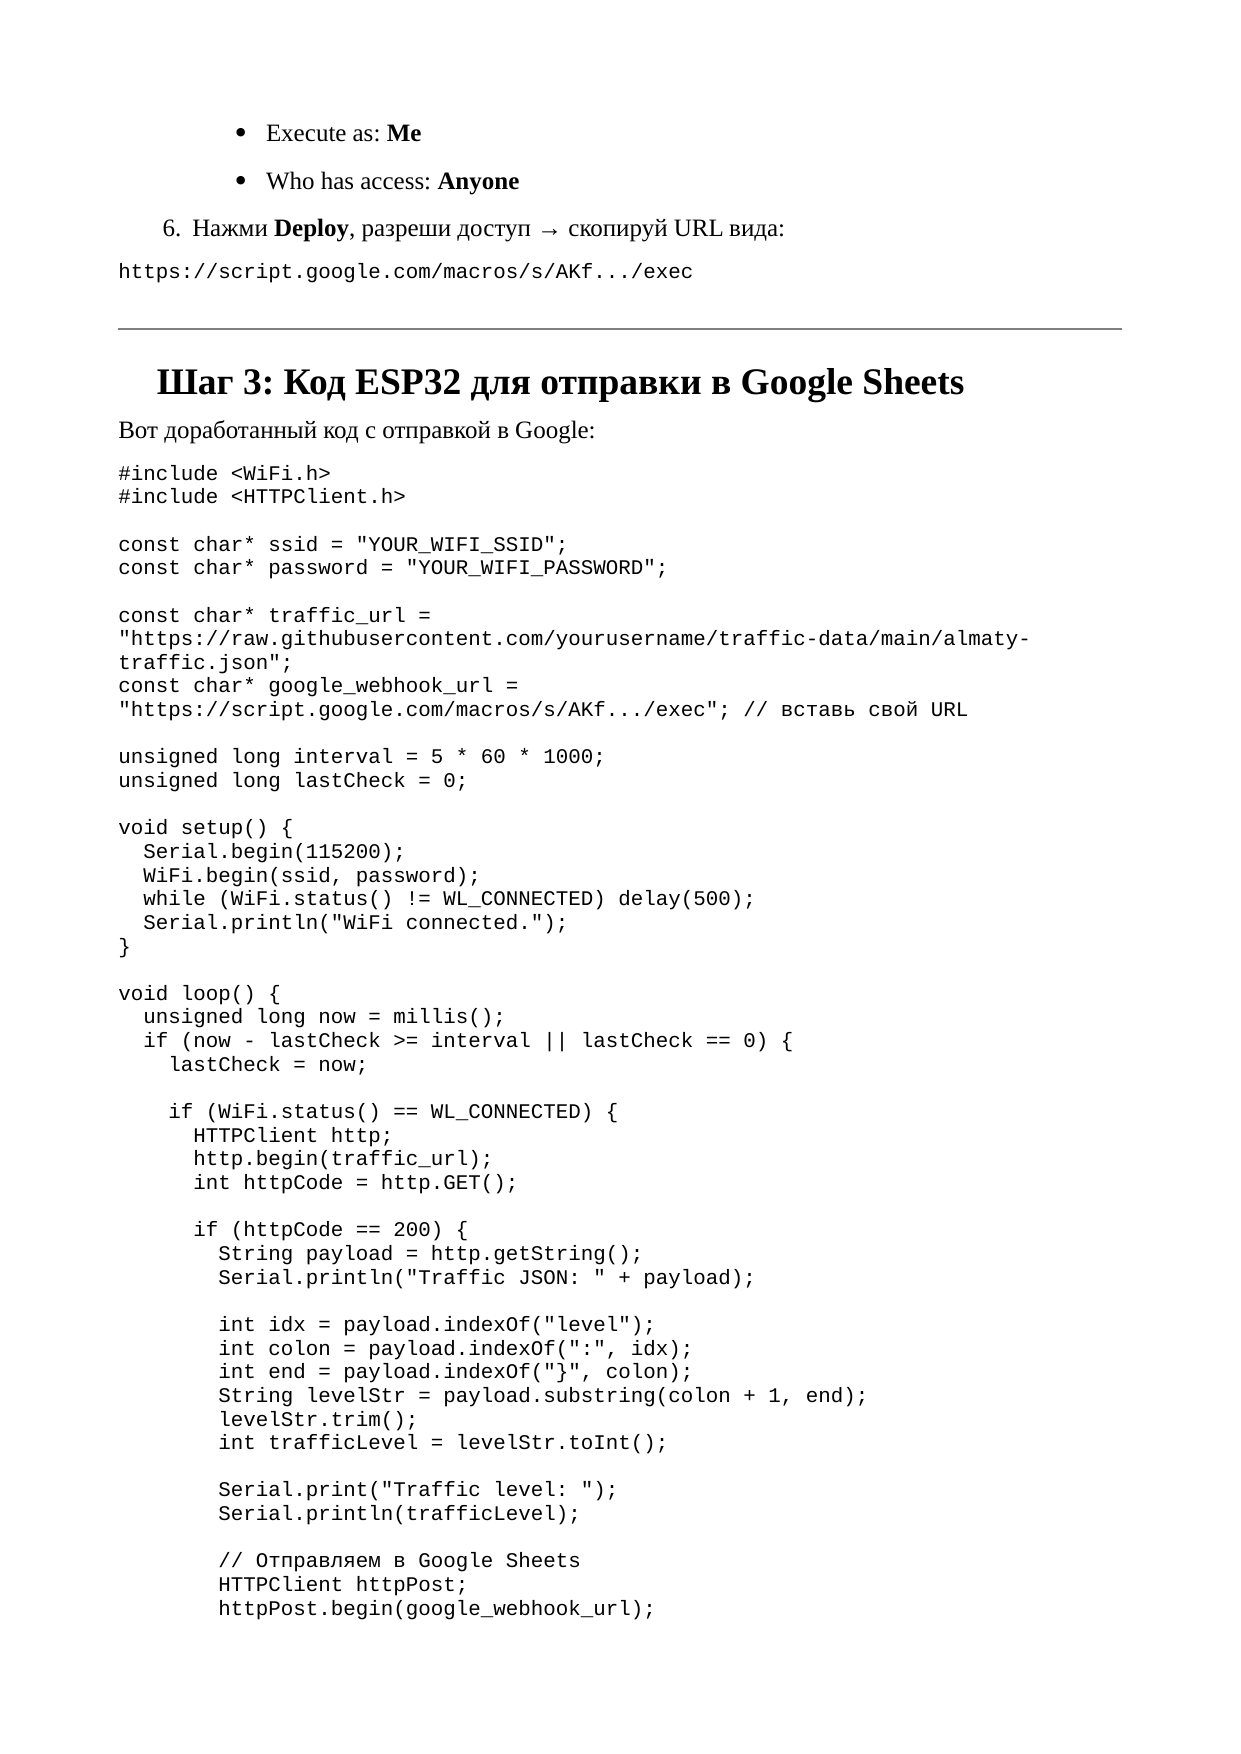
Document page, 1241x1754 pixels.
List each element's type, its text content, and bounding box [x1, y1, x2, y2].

text httpPost.begin(google_webhook_url); [118, 1598, 1122, 1621]
text while (WiFi.status() != WL_CONNECTED) delay(500); [118, 888, 1122, 912]
text lastCheck = now; [118, 1054, 1122, 1077]
text const char* ssid = "YOUR_WIFI_SSID"; [118, 534, 1122, 557]
text // Отправляем в Google Sheets [118, 1550, 1122, 1574]
text HTTPClient http; [118, 1125, 1122, 1148]
text unsigned long now = millis(); [118, 1007, 1122, 1030]
text if (WiFi.status() == WL_CONNECTED) { [118, 1101, 1122, 1125]
text const char* password = "YOUR_WIFI_PASSWORD"; [118, 557, 1122, 581]
text void loop() { [118, 983, 1122, 1007]
list Who has access: Anyone [236, 166, 1122, 194]
text const char* traffic_url = "https://raw.githubusercontent.com/yourusername/traffic-data/main/almaty-traffic.json"; [118, 604, 1122, 676]
text String levelStr = payload.substring(colon + 1, end); [118, 1385, 1122, 1408]
text unsigned long interval = 5 * 60 * 1000; [118, 746, 1122, 770]
text const char* google_webhook_url = "https://script.google.com/macros/s/AKf.../exec"; // вставь свой URL [118, 676, 1122, 723]
text String payload = http.getString(); [118, 1243, 1122, 1267]
text } [118, 936, 1122, 959]
text int colon = payload.indexOf(":", idx); [118, 1338, 1122, 1361]
text if (now - lastCheck >= interval || lastCheck == 0) { [118, 1030, 1122, 1054]
text http.begin(traffic_url); [118, 1148, 1122, 1172]
text void setup() { [118, 817, 1122, 841]
text #include <HTTPClient.h> [118, 486, 1122, 510]
text Вот доработанный код с отправкой в Google: [118, 415, 1122, 444]
text HTTPClient httpPost; [118, 1574, 1122, 1598]
text int trafficLevel = levelStr.toInt(); [118, 1432, 1122, 1456]
text Serial.println("WiFi connected."); [118, 912, 1122, 936]
text if (httpCode == 200) { [118, 1219, 1122, 1243]
text Serial.begin(115200); [118, 841, 1122, 865]
text unsigned long lastCheck = 0; [118, 770, 1122, 794]
text int idx = payload.indexOf("level"); [118, 1314, 1122, 1338]
list Нажми Deploy, разреши доступ → скопируй URL вида: [162, 213, 1122, 242]
text int end = payload.indexOf("}", colon); [118, 1361, 1122, 1385]
text Serial.println(trafficLevel); [118, 1503, 1122, 1527]
text Serial.println("Traffic JSON: " + payload); [118, 1267, 1122, 1290]
text #include <WiFi.h> [118, 463, 1122, 486]
list https://script.google.com/macros/s/AKf.../exec [118, 261, 1122, 284]
subtitle 🔐 Шаг 3: Код ESP32 для отправки в Google Sheets [118, 359, 1122, 403]
text int httpCode = http.GET(); [118, 1172, 1122, 1196]
list Execute as: Me [236, 118, 1122, 147]
text levelStr.trim(); [118, 1408, 1122, 1432]
text WiFi.begin(ssid, password); [118, 865, 1122, 888]
text Serial.print("Traffic level: "); [118, 1479, 1122, 1503]
